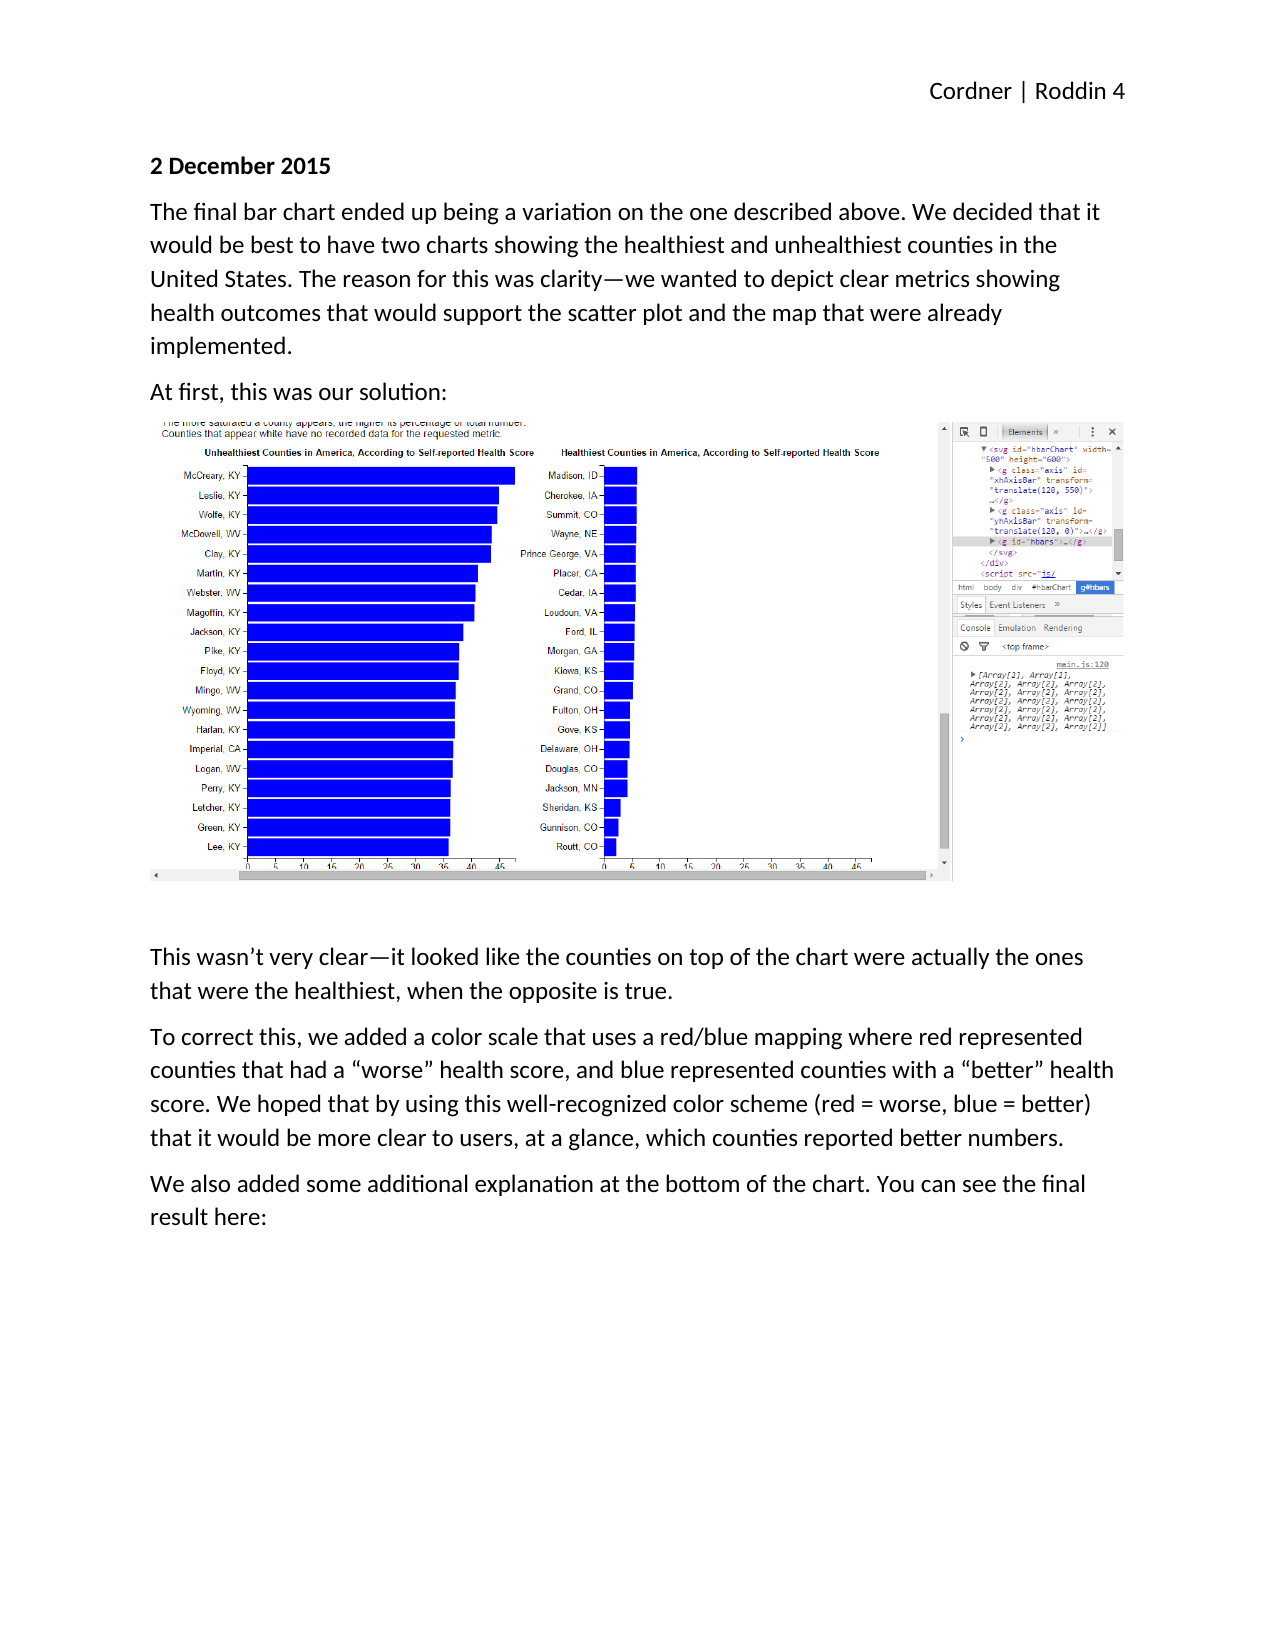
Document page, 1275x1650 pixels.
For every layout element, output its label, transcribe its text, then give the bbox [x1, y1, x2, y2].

text 2 December 2015 [150, 150, 1125, 181]
text We also added some additional explanation at the bottom of the chart. You can see the final result here: [150, 1168, 1125, 1232]
text At first, this was our solution: [150, 376, 1125, 407]
text The final bar chart ended up being a variation on the one described above. We decided that it would be best to have two charts showing the healthiest and unhealthiest counties in the United States. The reason for this was clarity—we wanted to depict clear metrics showing health outcomes that would support the scatter plot and the map that were already implemented. [150, 196, 1125, 361]
picture [150, 422, 1124, 881]
text To correct this, we added a color scale that uses a red/blue mapping where red represented counties that had a “worse” health score, and blue represented counties with a “better” health score. We hoped that by using this well-recognized color scheme (red = worse, blue = better) that it would be more clear to users, at a glance, which counties reported better numbers. [150, 1021, 1125, 1152]
text This wasn’t very clear—it looked like the counties on top of the chart were actually the ones that were the healthiest, when the opposite is true. [150, 941, 1125, 1006]
